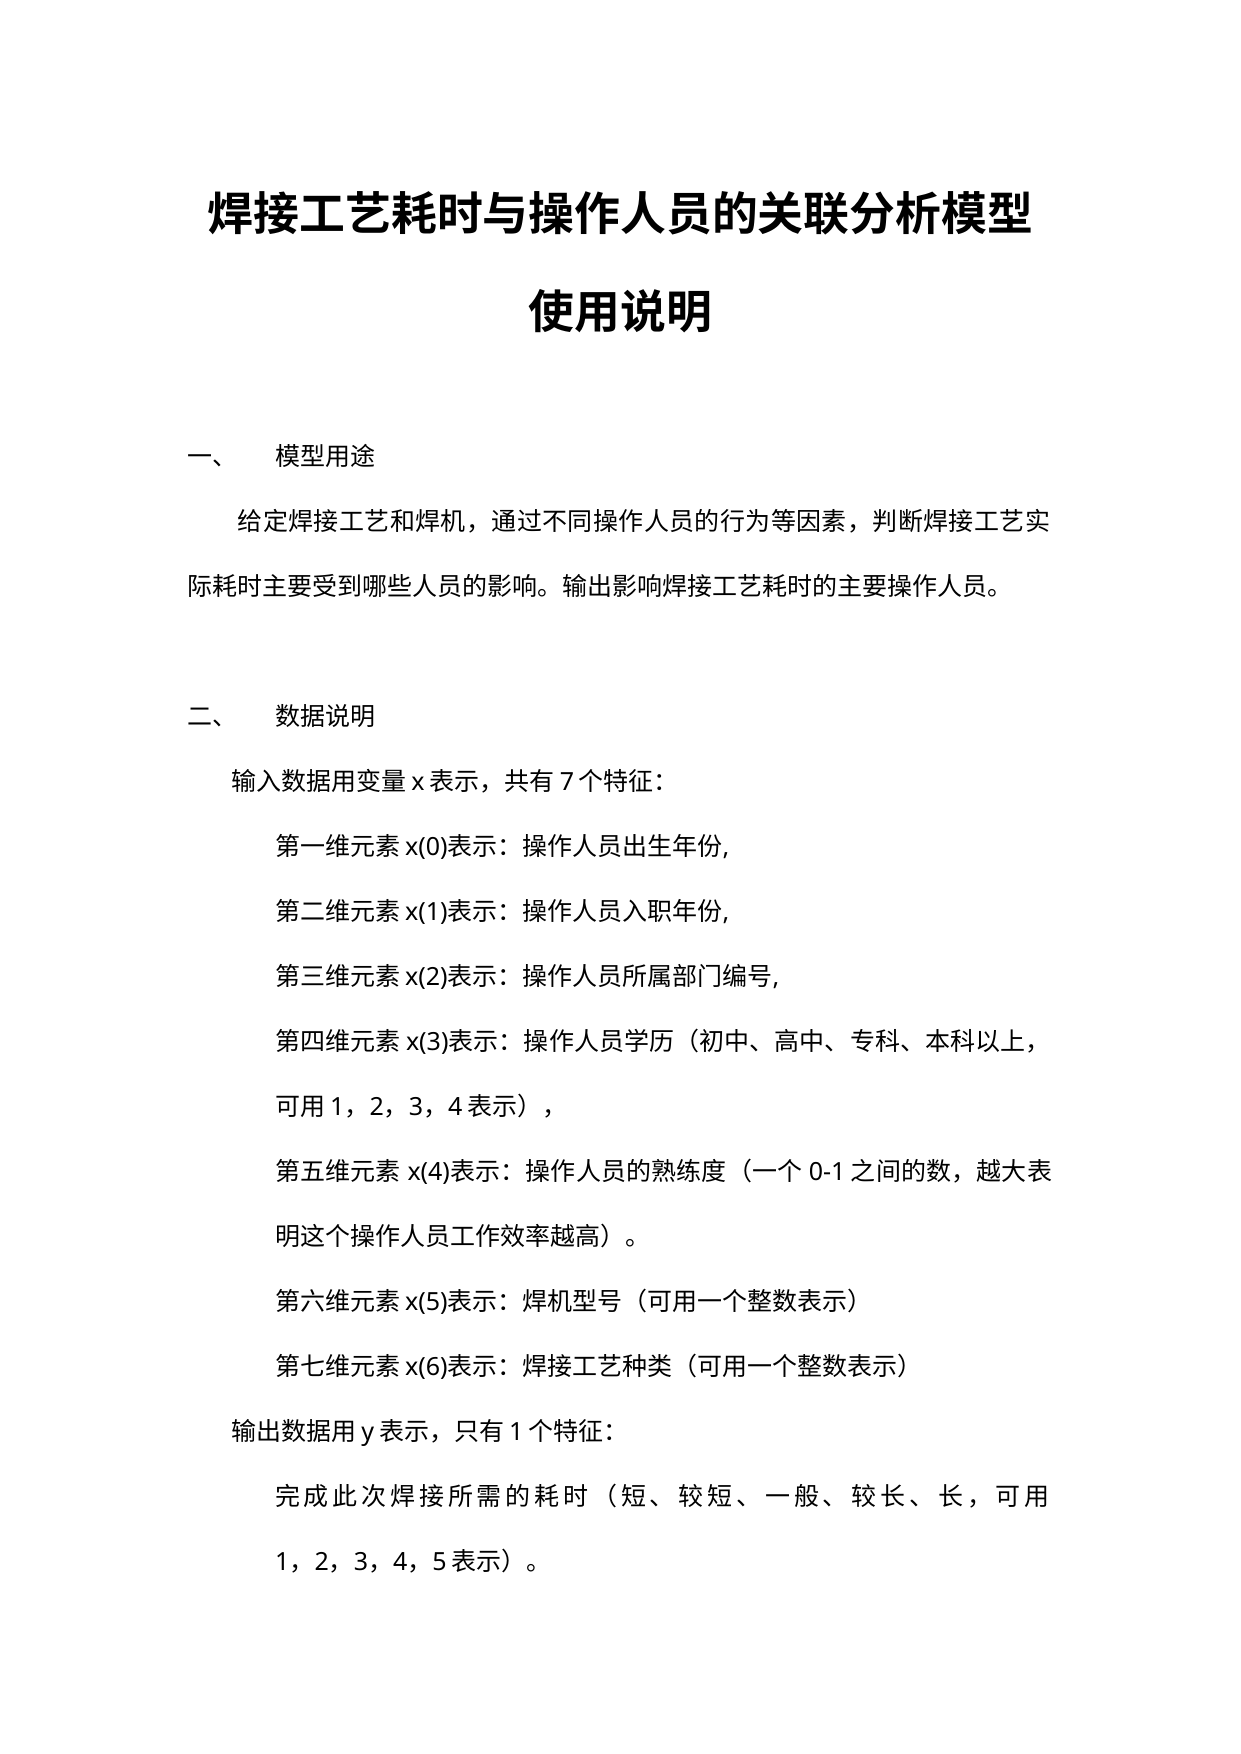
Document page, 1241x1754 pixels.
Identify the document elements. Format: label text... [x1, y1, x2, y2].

text 第六维元素x(5)表示：焊机型号（可用一个整数表示） [275, 1267, 1053, 1332]
text 给定焊接工艺和焊机，通过不同操作人员的行为等因素，判断焊接工艺实际耗时主要受到哪些人员的影响。输出影响焊接工艺耗时的主要操作人员。 [187, 487, 1053, 617]
text 输入数据用变量x表示，共有7个特征： [231, 747, 1053, 812]
text 第一维元素x(0)表示：操作人员出生年份, [275, 812, 1053, 877]
list 模型用途 [187, 422, 1053, 487]
text 输出数据用y表示，只有1个特征： [187, 1397, 1053, 1462]
text 焊接工艺耗时与操作人员的关联分析模型使用说明 [187, 162, 1053, 357]
text 第五维元素 x(4)表示：操作人员的熟练度（一个0-1之间的数，越大表明这个操作人员工作效率越高）。 [275, 1137, 1053, 1267]
text 第三维元素x(2)表示：操作人员所属部门编号, [275, 942, 1053, 1007]
text 第二维元素x(1)表示：操作人员入职年份, [275, 877, 1053, 942]
text 完成此次焊接所需的耗时（短、较短、一般、较长、长，可用1，2，3，4，5表示）。 [275, 1462, 1053, 1592]
text 第四维元素x(3)表示：操作人员学历（初中、高中、专科、本科以上，可用1，2，3，4表示）， [275, 1007, 1053, 1137]
text 第七维元素x(6)表示：焊接工艺种类（可用一个整数表示） [275, 1332, 1053, 1397]
list 数据说明 [187, 682, 1053, 747]
